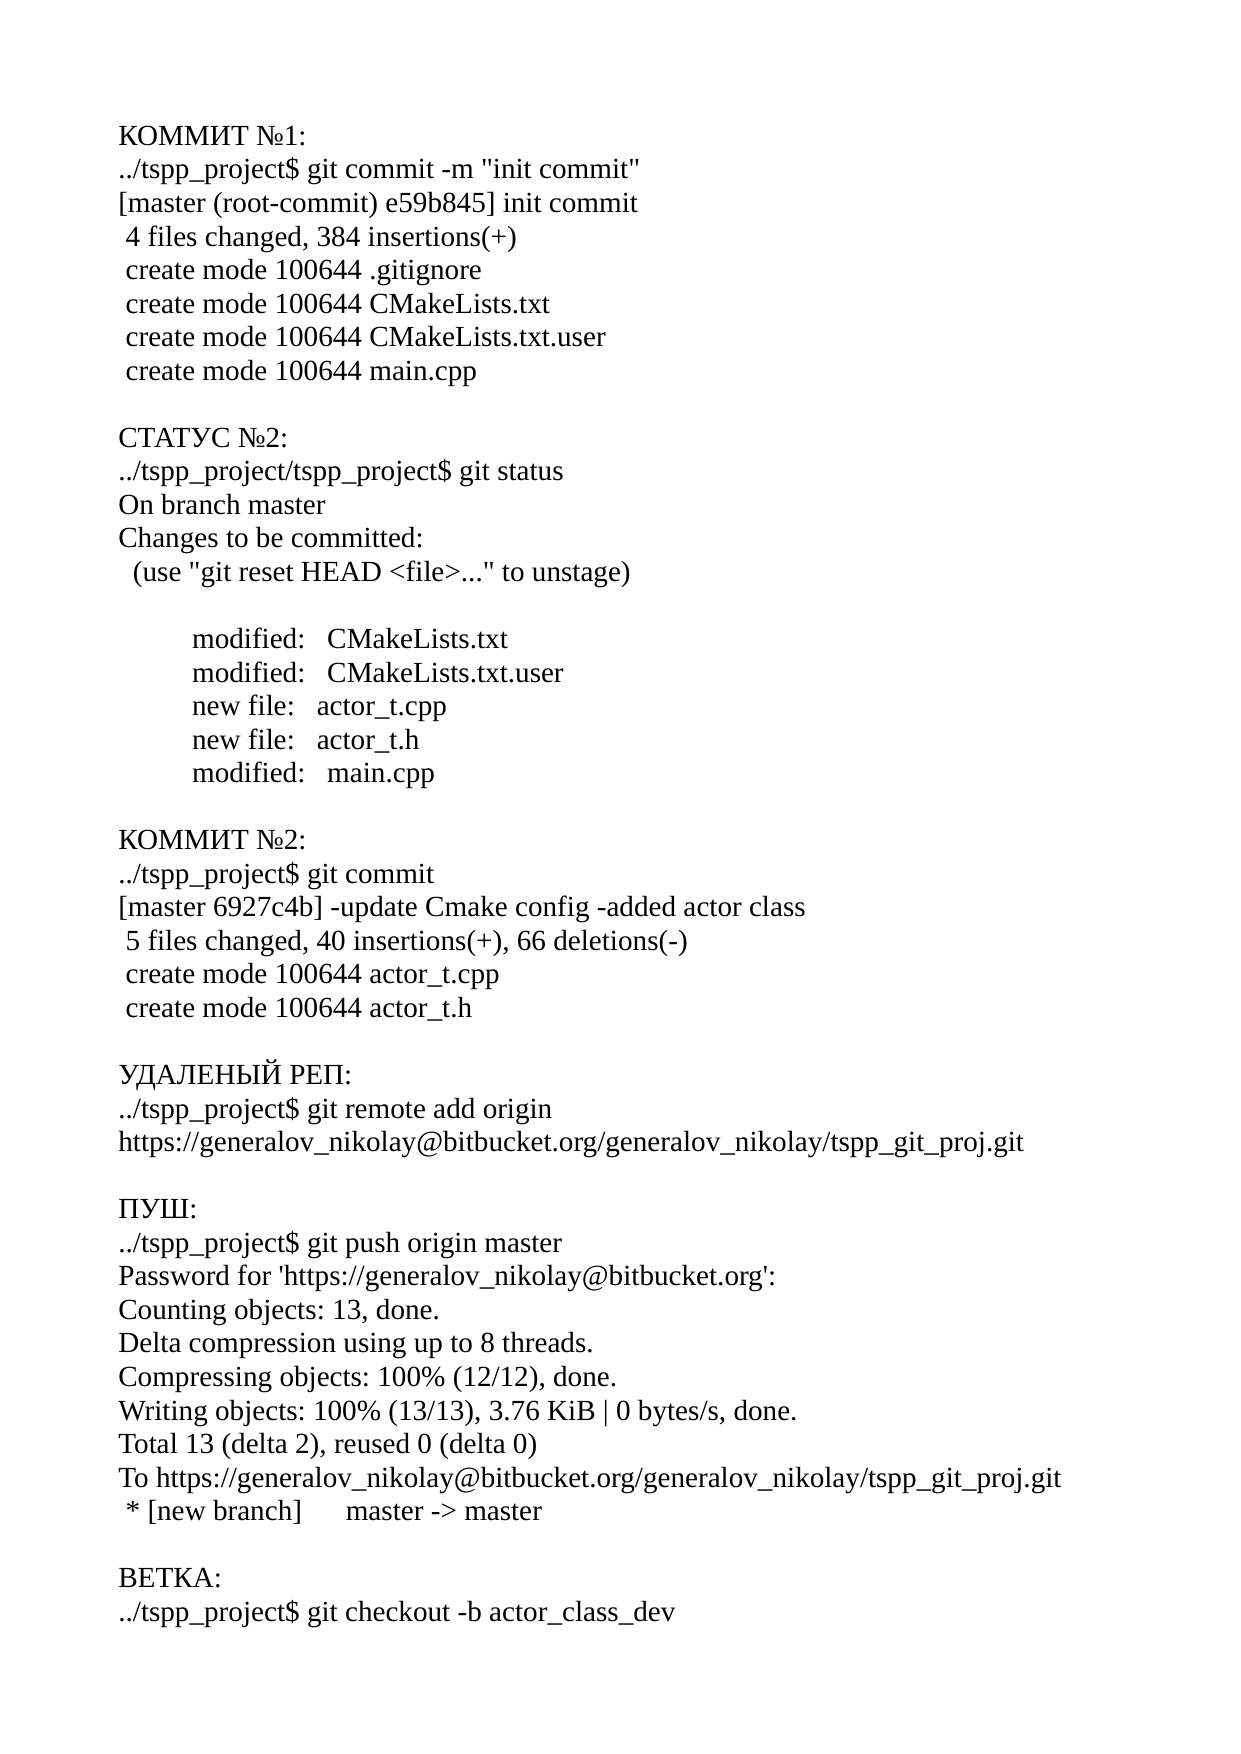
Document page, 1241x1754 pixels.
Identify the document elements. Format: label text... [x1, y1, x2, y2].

text create mode 100644 .gitignore [118, 252, 1122, 286]
text new file: actor_t.cpp [118, 688, 1122, 722]
text Delta compression using up to 8 threads. [118, 1326, 1122, 1359]
text new file: actor_t.h [118, 722, 1122, 755]
text ПУШ: [118, 1191, 1122, 1225]
text To https://generalov_nikolay@bitbucket.org/generalov_nikolay/tspp_git_proj.git [118, 1460, 1122, 1493]
text create mode 100644 CMakeLists.txt [118, 286, 1122, 319]
text СТАТУС №2: [118, 420, 1122, 453]
text ../tspp_project$ git push origin master [118, 1225, 1122, 1258]
text ../tspp_project$ git checkout -b actor_class_dev [118, 1594, 1122, 1627]
text Password for 'https://generalov_nikolay@bitbucket.org': [118, 1258, 1122, 1292]
text modified: CMakeLists.txt [118, 621, 1122, 655]
text Total 13 (delta 2), reused 0 (delta 0) [118, 1426, 1122, 1460]
text create mode 100644 main.cpp [118, 353, 1122, 386]
text КОММИТ №2: [118, 822, 1122, 856]
text ../tspp_project$ git commit -m "init commit" [118, 152, 1122, 185]
text Changes to be committed: [118, 521, 1122, 554]
text Counting objects: 13, done. [118, 1292, 1122, 1326]
text modified: CMakeLists.txt.user [118, 655, 1122, 688]
text КОММИТ №1: [118, 118, 1122, 152]
text ../tspp_project$ git remote add origin https://generalov_nikolay@bitbucket.org/generalov_nikolay/tspp_git_proj.git [118, 1091, 1122, 1158]
text create mode 100644 actor_t.h [118, 990, 1122, 1024]
text УДАЛЕНЫЙ РЕП: [118, 1057, 1122, 1091]
text [master (root-commit) e59b845] init commit [118, 185, 1122, 219]
text create mode 100644 CMakeLists.txt.user [118, 319, 1122, 353]
text * [new branch] master -> master [118, 1493, 1122, 1527]
text Compressing objects: 100% (12/12), done. [118, 1359, 1122, 1393]
text modified: main.cpp [118, 755, 1122, 789]
text [master 6927c4b] -update Cmake config -added actor class [118, 889, 1122, 923]
text (use "git reset HEAD <file>..." to unstage) [118, 554, 1122, 588]
text Writing objects: 100% (13/13), 3.76 KiB | 0 bytes/s, done. [118, 1393, 1122, 1426]
text ../tspp_project$ git commit [118, 856, 1122, 889]
text ВЕТКА: [118, 1560, 1122, 1594]
text 4 files changed, 384 insertions(+) [118, 219, 1122, 252]
text On branch master [118, 487, 1122, 521]
text ../tspp_project/tspp_project$ git status [118, 453, 1122, 487]
text 5 files changed, 40 insertions(+), 66 deletions(-) [118, 923, 1122, 957]
text create mode 100644 actor_t.cpp [118, 957, 1122, 990]
